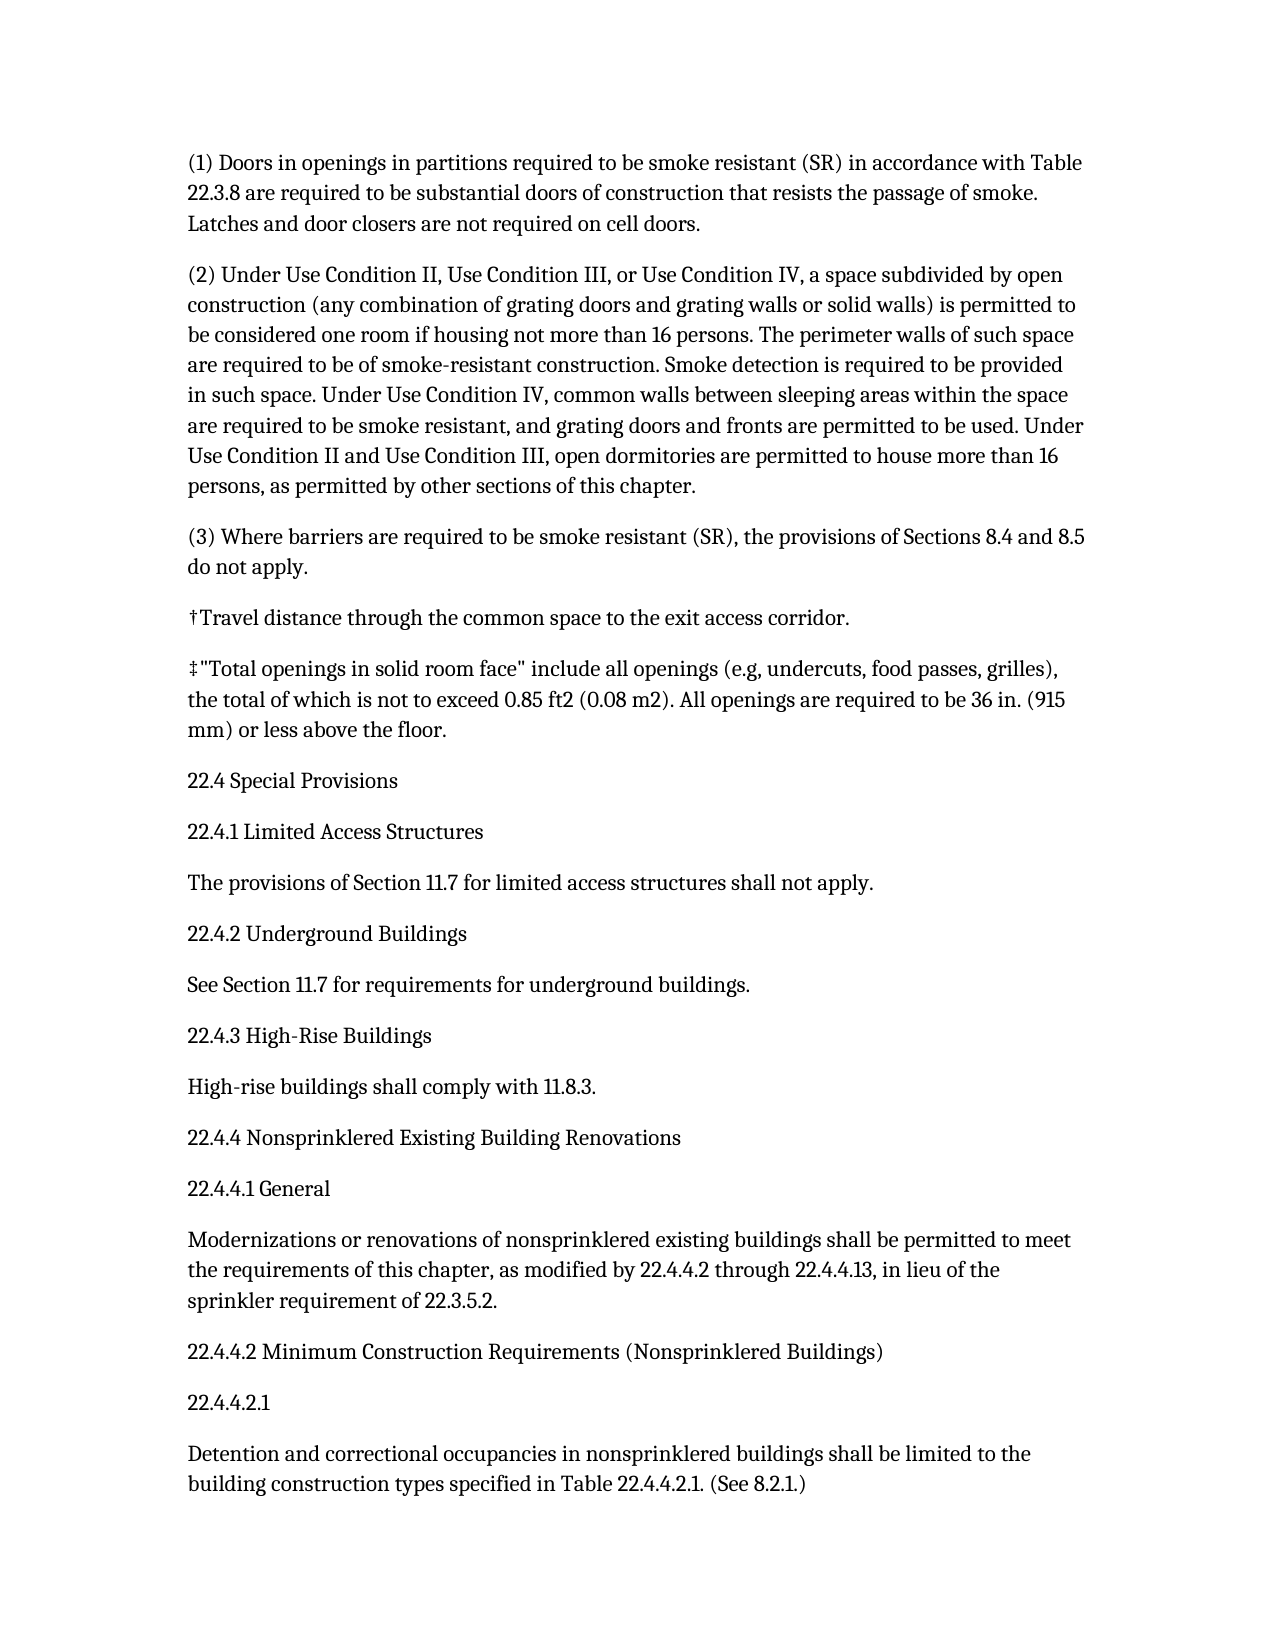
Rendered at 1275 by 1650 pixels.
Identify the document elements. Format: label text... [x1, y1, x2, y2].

text ‡"Total openings in solid room face" include all openings (e.g, undercuts, food passes, grilles), the total of which is not to exceed 0.85 ft2 (0.08 m2). All openings are required to be 36 in. (915 mm) or less above the floor. [187, 656, 1087, 743]
text 22.4.4 Nonsprinklered Existing Building Renovations [187, 1125, 1087, 1151]
text 22.4 Special Provisions [187, 768, 1087, 794]
text High-rise buildings shall comply with 11.8.3. [187, 1074, 1087, 1100]
text 22.4.3 High-Rise Buildings [187, 1023, 1087, 1049]
text Modernizations or renovations of nonsprinklered existing buildings shall be permitted to meet the requirements of this chapter, as modified by 22.4.4.2 through 22.4.4.13, in lieu of the sprinkler requirement of 22.3.5.2. [187, 1227, 1087, 1314]
text (1) Doors in openings in partitions required to be smoke resistant (SR) in accordance with Table 22.3.8 are required to be substantial doors of construction that resists the passage of smoke. Latches and door closers are not required on cell doors. [187, 150, 1087, 237]
text (2) Under Use Condition II, Use Condition III, or Use Condition IV, a space subdivided by open construction (any combination of grating doors and grating walls or solid walls) is permitted to be considered one room if housing not more than 16 persons. The perimeter walls of such space are required to be of smoke-resistant construction. Smoke detection is required to be provided in such space. Under Use Condition IV, common walls between sleeping areas within the space are required to be smoke resistant, and grating doors and fronts are permitted to be used. Under Use Condition II and Use Condition III, open dormitories are permitted to house more than 16 persons, as permitted by other sections of this chapter. [187, 261, 1087, 499]
text (3) Where barriers are required to be smoke resistant (SR), the provisions of Sections 8.4 and 8.5 do not apply. [187, 524, 1087, 581]
text 22.4.4.2.1 [187, 1389, 1087, 1416]
text 22.4.4.1 General [187, 1176, 1087, 1202]
text The provisions of Section 11.7 for limited access structures shall not apply. [187, 870, 1087, 896]
text Detention and correctional occupancies in nonsprinklered buildings shall be limited to the building construction types specified in Table 22.4.4.2.1. (See 8.2.1.) [187, 1441, 1087, 1497]
text 22.4.4.2 Minimum Construction Requirements (Nonsprinklered Buildings) [187, 1338, 1087, 1365]
text See Section 11.7 for requirements for underground buildings. [187, 972, 1087, 998]
text 22.4.1 Limited Access Structures [187, 819, 1087, 845]
text 22.4.2 Underground Buildings [187, 921, 1087, 947]
text †Travel distance through the common space to the exit access corridor. [187, 605, 1087, 632]
